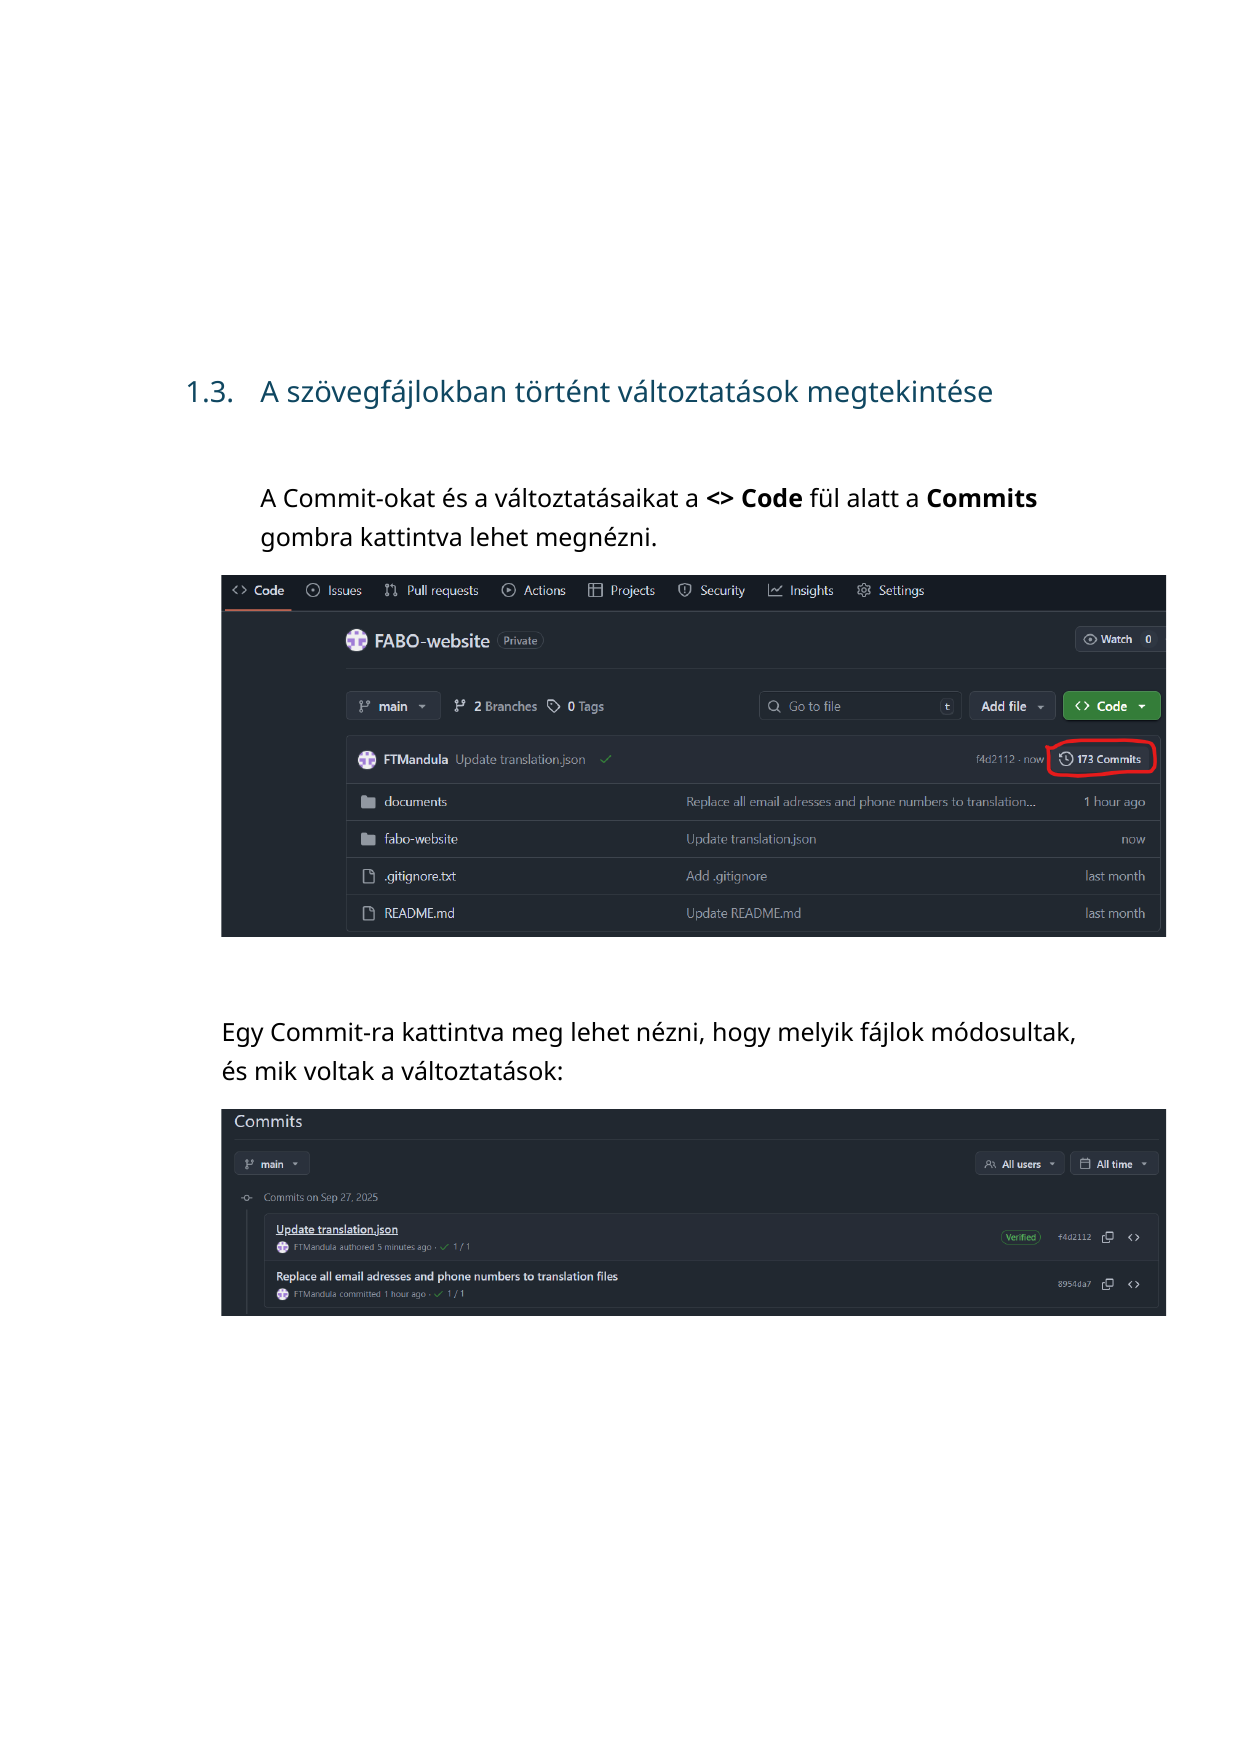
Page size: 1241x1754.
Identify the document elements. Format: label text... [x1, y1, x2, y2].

text Egy Commit-ra kattintva meg lehet nézni, hogy melyik fájlok módosultak, és mik voltak a változtatások: [221, 1014, 1093, 1088]
text A Commit-okat és a változtatásaikat a <> Code fül alatt a Commits gombra kattintva lehet megnézni. [260, 481, 1093, 554]
picture [221, 1109, 1167, 1316]
subtitle A szövegfájlokban történt változtatások megtekintése [185, 371, 1093, 411]
picture [221, 575, 1167, 937]
